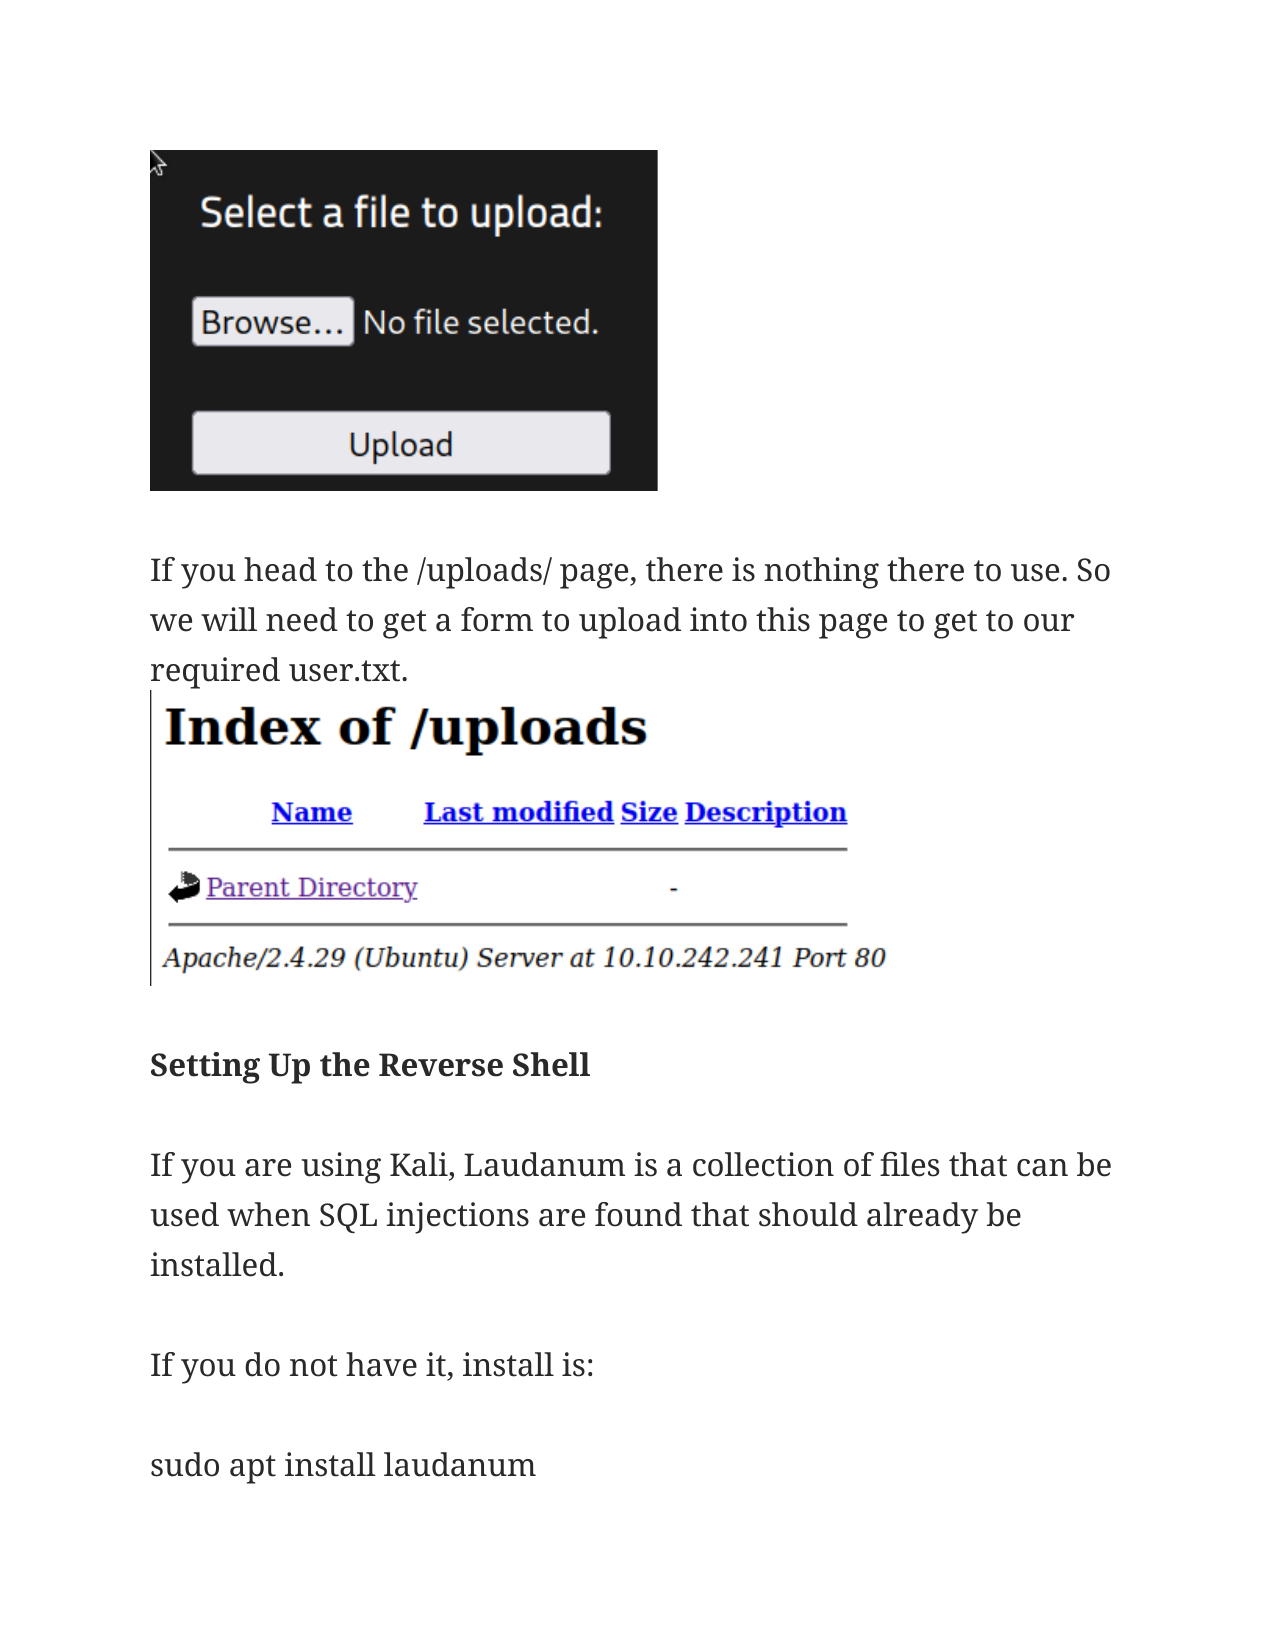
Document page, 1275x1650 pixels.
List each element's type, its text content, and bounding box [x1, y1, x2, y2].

text If you are using Kali, Laudanum is a collection of files that can be used when SQL injections are found that should already be installed. [150, 1136, 1125, 1286]
text Setting Up the Reverse Shell [150, 1036, 1125, 1086]
picture [150, 690, 939, 986]
picture [150, 150, 658, 491]
text If you head to the /uploads/ page, there is nothing there to use. So we will need to get a form to upload into this page to get to our required user.txt. [150, 540, 1125, 690]
text sudo apt install laudanum [150, 1436, 1125, 1486]
text If you do not have it, install is: [150, 1336, 1125, 1386]
